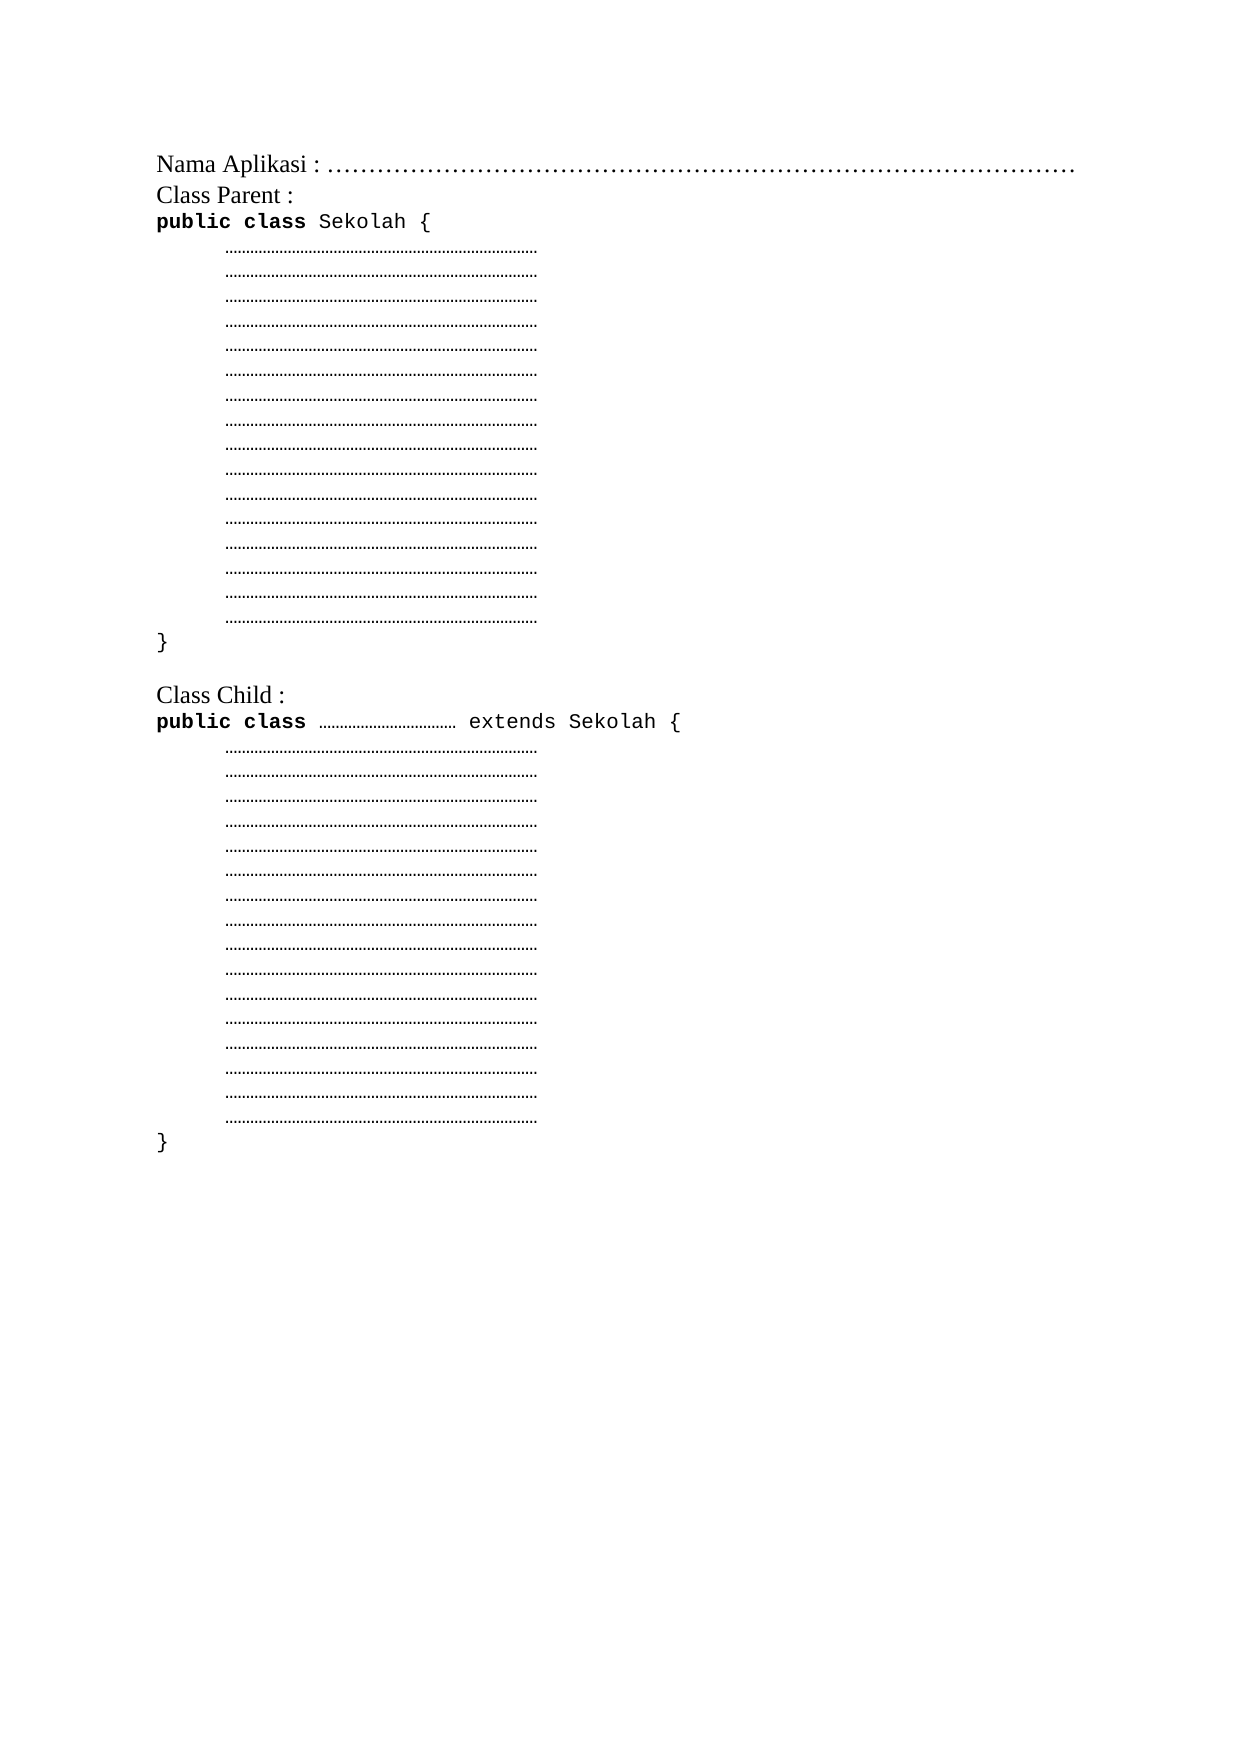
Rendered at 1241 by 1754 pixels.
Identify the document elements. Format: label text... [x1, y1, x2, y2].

text ………………………………………………………………… [156, 958, 1084, 982]
text ………………………………………………………………… [156, 983, 1084, 1006]
text ………………………………………………………………… [156, 408, 1084, 432]
text ………………………………………………………………… [156, 933, 1084, 957]
text ………………………………………………………………… [156, 581, 1084, 605]
text ………………………………………………………………… [157, 285, 1084, 309]
text ………………………………………………………………… [156, 1081, 1084, 1105]
text public class Sekolah { [156, 211, 1084, 235]
text ………………………………………………………………… [157, 785, 1084, 809]
text ………………………………………………………………… [156, 884, 1084, 908]
text ………………………………………………………………… [156, 507, 1084, 531]
text ………………………………………………………………… [156, 532, 1084, 556]
text ………………………………………………………………… [156, 606, 1084, 630]
text ………………………………………………………………… [156, 1007, 1084, 1031]
text ………………………………………………………………… [156, 1057, 1084, 1080]
text ………………………………………………………………… [156, 1032, 1084, 1056]
text ………………………………………………………………… [156, 557, 1084, 580]
text ………………………………………………………………… [156, 859, 1084, 883]
text ………………………………………………………………… [156, 260, 1084, 284]
text public class …………………………… extends Sekolah { [156, 711, 1084, 735]
text ………………………………………………………………… [156, 458, 1084, 482]
text ………………………………………………………………… [156, 736, 1084, 759]
text ………………………………………………………………… [156, 359, 1084, 383]
text } [156, 1131, 1084, 1154]
text ………………………………………………………………… [156, 310, 1084, 333]
text ………………………………………………………………… [156, 834, 1084, 858]
text Nama Aplikasi : ……………………………………………………………………………… [156, 149, 1084, 178]
text ………………………………………………………………… [156, 1106, 1084, 1130]
text Class Parent : [156, 180, 1084, 209]
text } [156, 631, 1084, 654]
text ………………………………………………………………… [156, 334, 1084, 358]
text ………………………………………………………………… [156, 433, 1084, 457]
text Class Child : [156, 680, 1084, 709]
text ………………………………………………………………… [156, 483, 1084, 506]
text ………………………………………………………………… [156, 810, 1084, 833]
text ………………………………………………………………… [156, 761, 1084, 784]
text ………………………………………………………………… [156, 909, 1084, 932]
text ………………………………………………………………… [156, 384, 1084, 407]
text ………………………………………………………………… [156, 236, 1084, 259]
